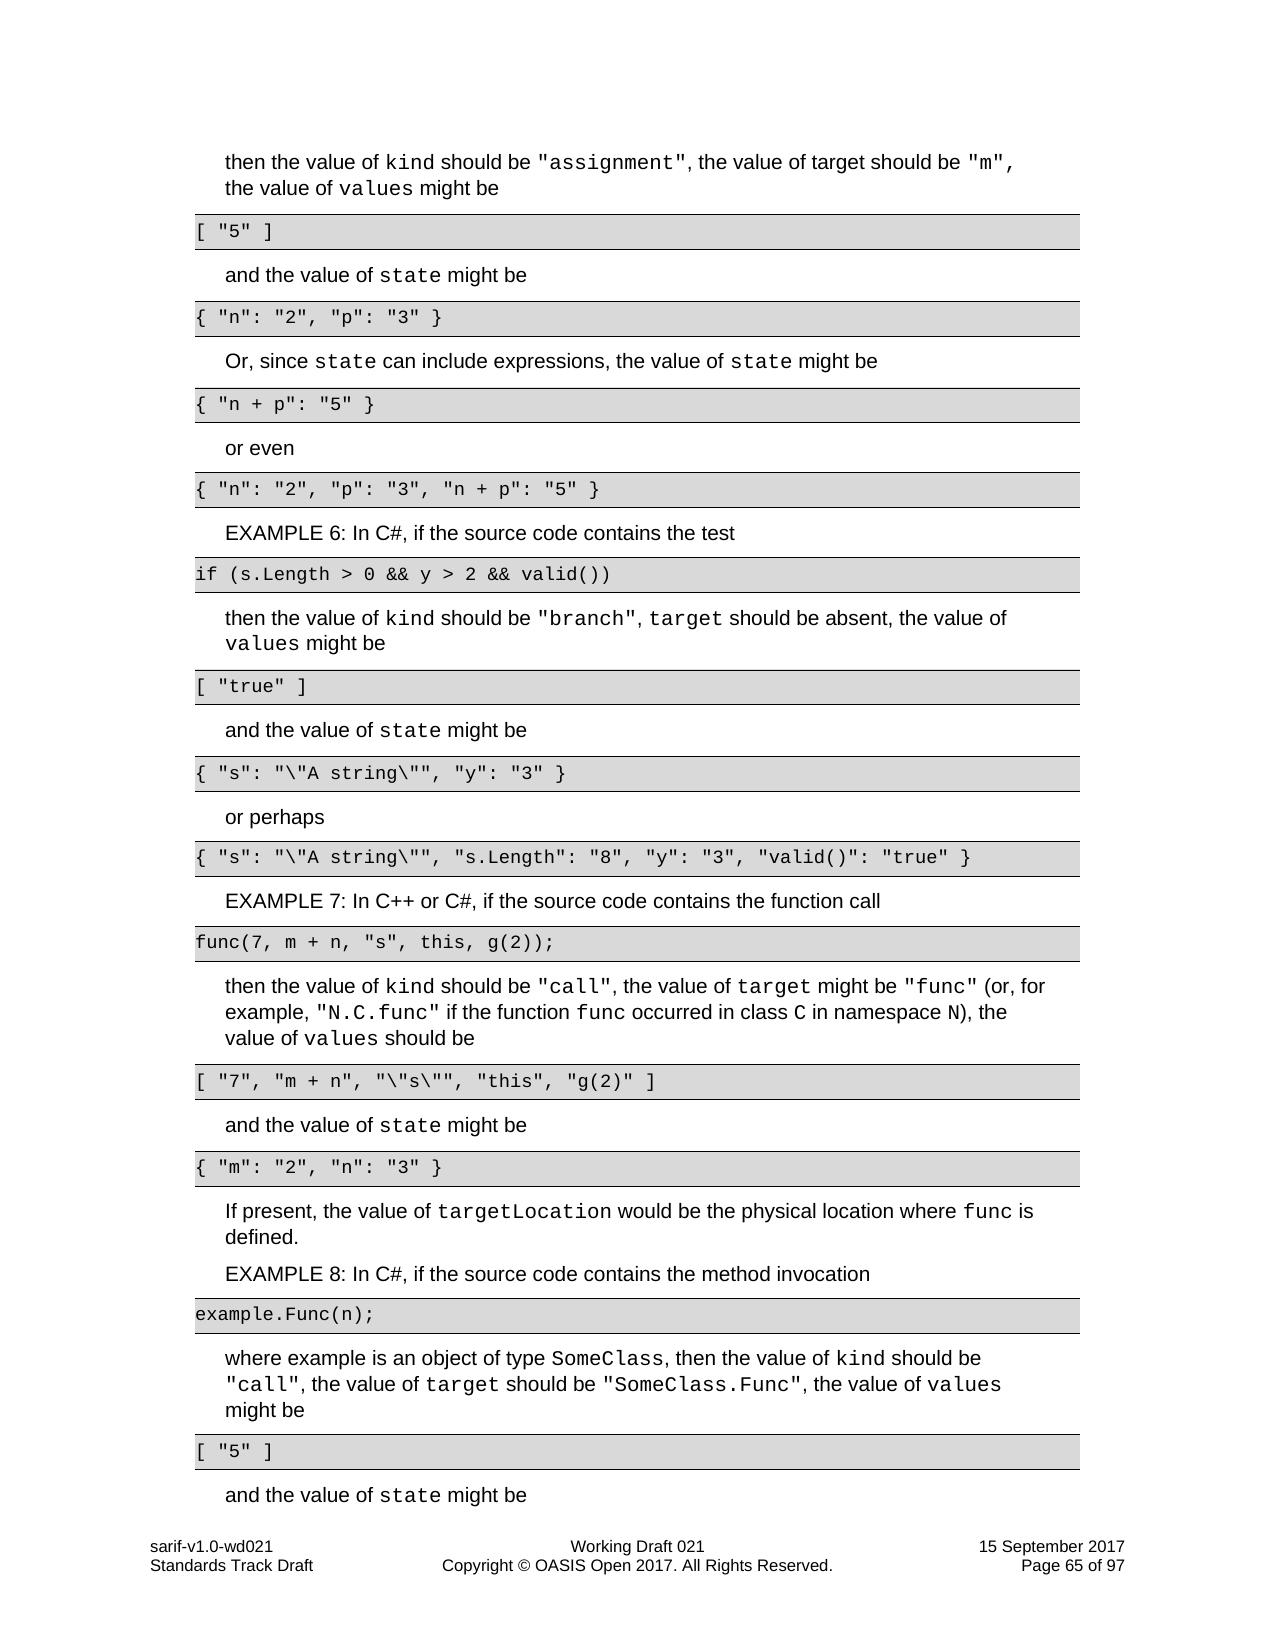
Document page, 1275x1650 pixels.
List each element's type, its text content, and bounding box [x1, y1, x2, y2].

text EXAMPLE 7: In C++ or C#, if the source code contains the function call [225, 889, 1050, 913]
text { "s": "\"A string\"", "s.Length": "8", "y": "3", "valid()": "true" } [195, 842, 1080, 876]
text { "m": "2", "n": "3" } [195, 1152, 1080, 1186]
text [ "5" ] [195, 215, 1080, 249]
text EXAMPLE 8: In C#, if the source code contains the method invocation [225, 1261, 1050, 1285]
text [ "true" ] [195, 671, 1080, 704]
text or even [225, 436, 1050, 460]
text [ "7", "m + n", "\"s\"", "this", "g(2)" ] [195, 1065, 1080, 1099]
text then the value of kind should be "call", the value of target might be "func" (or, for example, "N.C.func" if the function func occurred in class C in namespace N), the value of values should be [225, 974, 1050, 1052]
text and the value of state might be [225, 1483, 1050, 1508]
text then the value of kind should be "branch", target should be absent, the value of values might be [225, 605, 1050, 657]
text { "n": "2", "p": "3" } [195, 302, 1080, 336]
text [ "5" ] [195, 1435, 1080, 1469]
text and the value of state might be [225, 262, 1050, 288]
text if (s.Length > 0 && y > 2 && valid()) [195, 558, 1080, 592]
text and the value of state might be [225, 718, 1050, 744]
text { "n + p": "5" } [195, 389, 1080, 422]
text func(7, m + n, "s", this, g(2)); [195, 927, 1080, 961]
text { "n": "2", "p": "3", "n + p": "5" } [195, 473, 1080, 507]
text or perhaps [225, 804, 1050, 828]
text where example is an object of type SomeClass, then the value of kind should be "call", the value of target should be "SomeClass.Func", the value of values might be [225, 1346, 1050, 1422]
text If present, the value of targetLocation would be the physical location where func is defined. [225, 1199, 1050, 1249]
text Or, since state can include expressions, the value of state might be [225, 349, 1050, 375]
text example.Func(n); [195, 1299, 1080, 1333]
text then the value of kind should be "assignment", the value of target should be "m", the value of values might be [225, 150, 1050, 202]
text EXAMPLE 6: In C#, if the source code contains the test [225, 521, 1050, 544]
text { "s": "\"A string\"", "y": "3" } [195, 757, 1080, 791]
text and the value of state might be [225, 1112, 1050, 1138]
